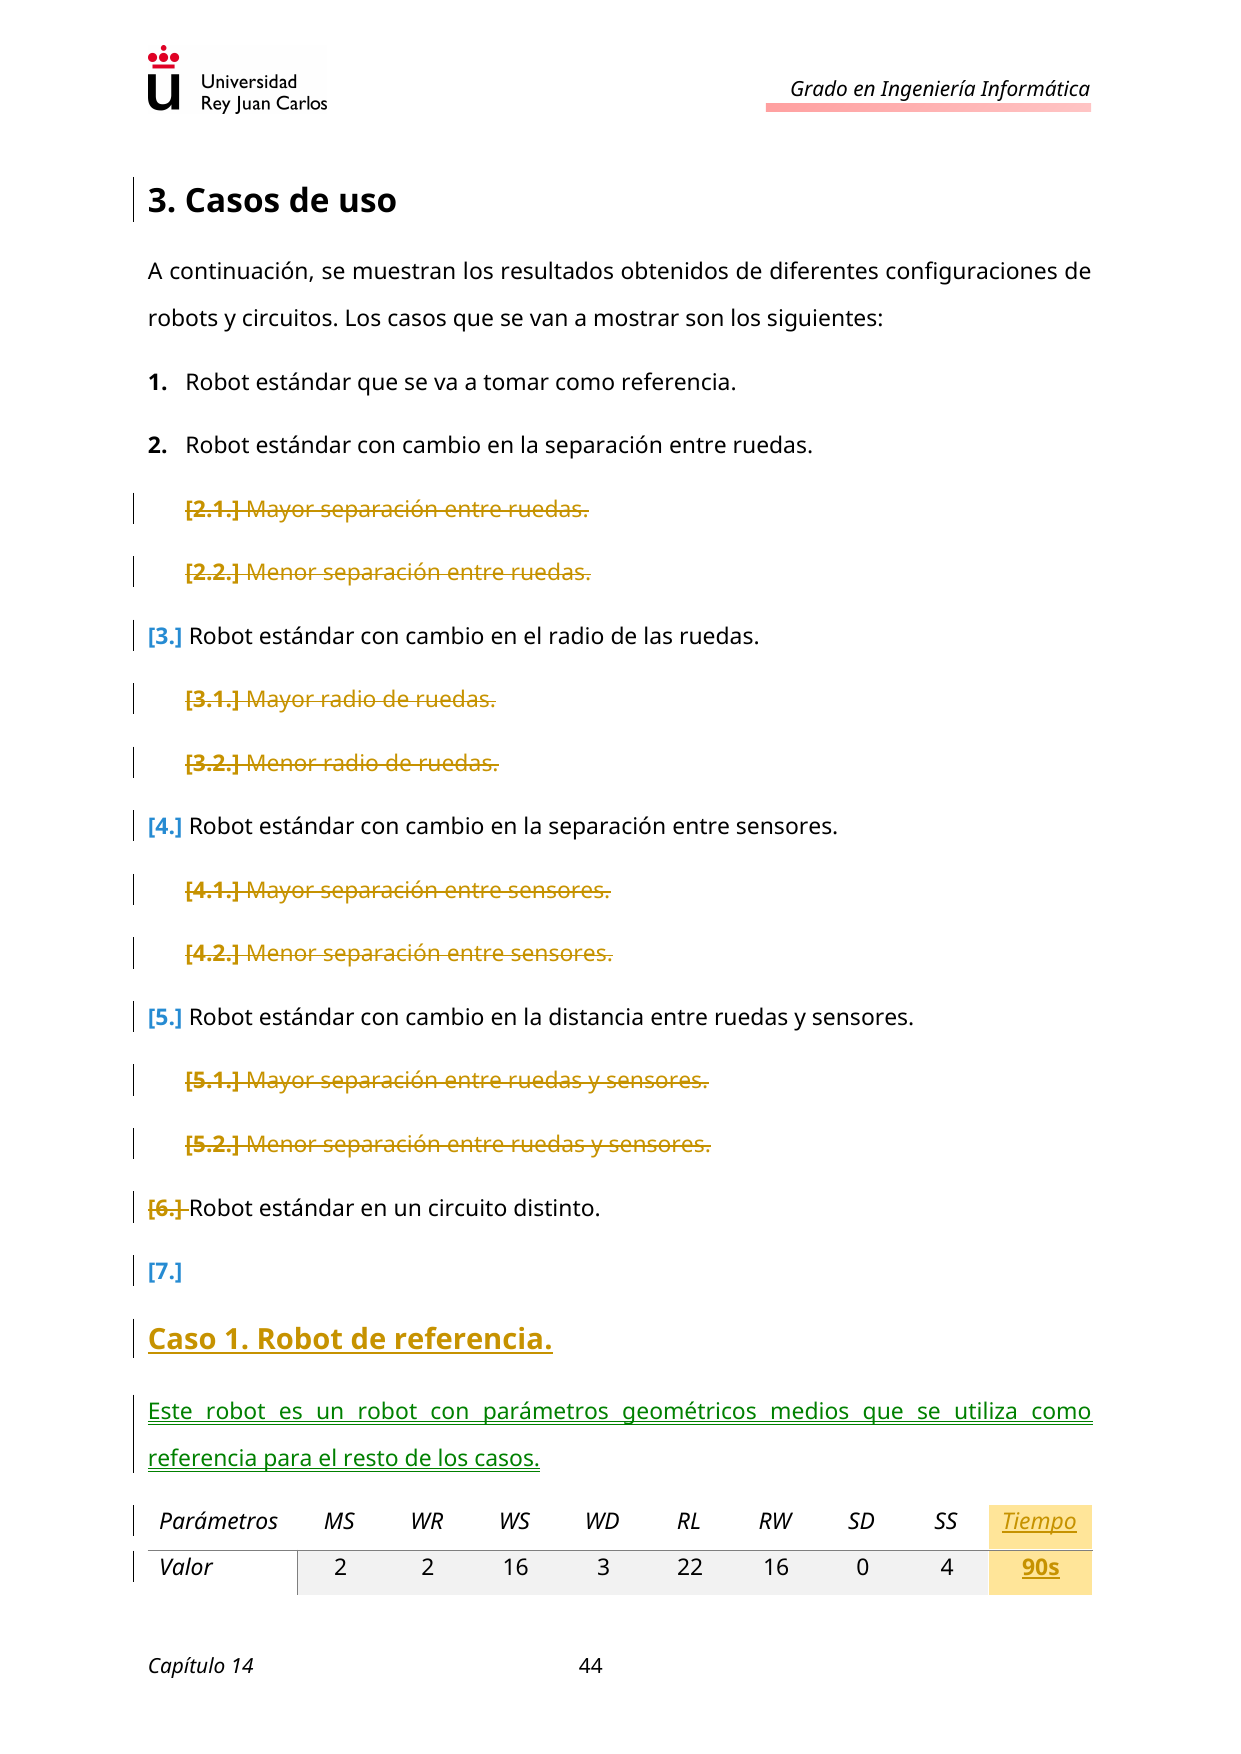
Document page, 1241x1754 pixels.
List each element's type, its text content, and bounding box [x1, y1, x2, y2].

list Robot estándar con cambio en la distancia entre ruedas y sensores. [148, 1001, 1092, 1032]
table_cell 4 [905, 1551, 988, 1595]
table_header RL [648, 1505, 732, 1549]
text A continuación, se muestran los resultados obtenidos de diferentes configuraciones de robots y circuitos. Los casos que se van a mostrar son los siguientes: [148, 255, 1092, 333]
table_header MS [297, 1505, 384, 1549]
text 3. Casos de uso [148, 177, 1092, 222]
table_header RW [732, 1505, 820, 1549]
list Robot estándar con cambio en la separación entre ruedas. [148, 429, 1092, 460]
list Robot estándar que se va a tomar como referencia. [148, 365, 1092, 397]
table_header Parámetros [148, 1505, 297, 1549]
table_cell 16 [472, 1551, 559, 1595]
list Robot estándar en un circuito distinto. [148, 1191, 1092, 1223]
table_header WR [384, 1505, 472, 1549]
list Robot estándar con cambio en la separación entre sensores. [148, 810, 1092, 841]
table_cell 16 [732, 1551, 820, 1595]
table_cell 0 [820, 1551, 905, 1595]
table_header WD [559, 1505, 648, 1549]
list Robot estándar con cambio en el radio de las ruedas. [148, 619, 1092, 651]
table_header SD [820, 1505, 905, 1549]
picture [148, 45, 327, 114]
table_cell 22 [648, 1551, 732, 1595]
table_header [989, 1505, 1092, 1549]
table_header WS [472, 1505, 559, 1549]
table_cell 2 [384, 1551, 472, 1595]
table_cell [989, 1551, 1092, 1595]
table_cell 2 [298, 1551, 384, 1595]
table_header SS [905, 1505, 988, 1549]
table_cell 3 [559, 1551, 648, 1595]
table_cell Valor [148, 1551, 297, 1595]
